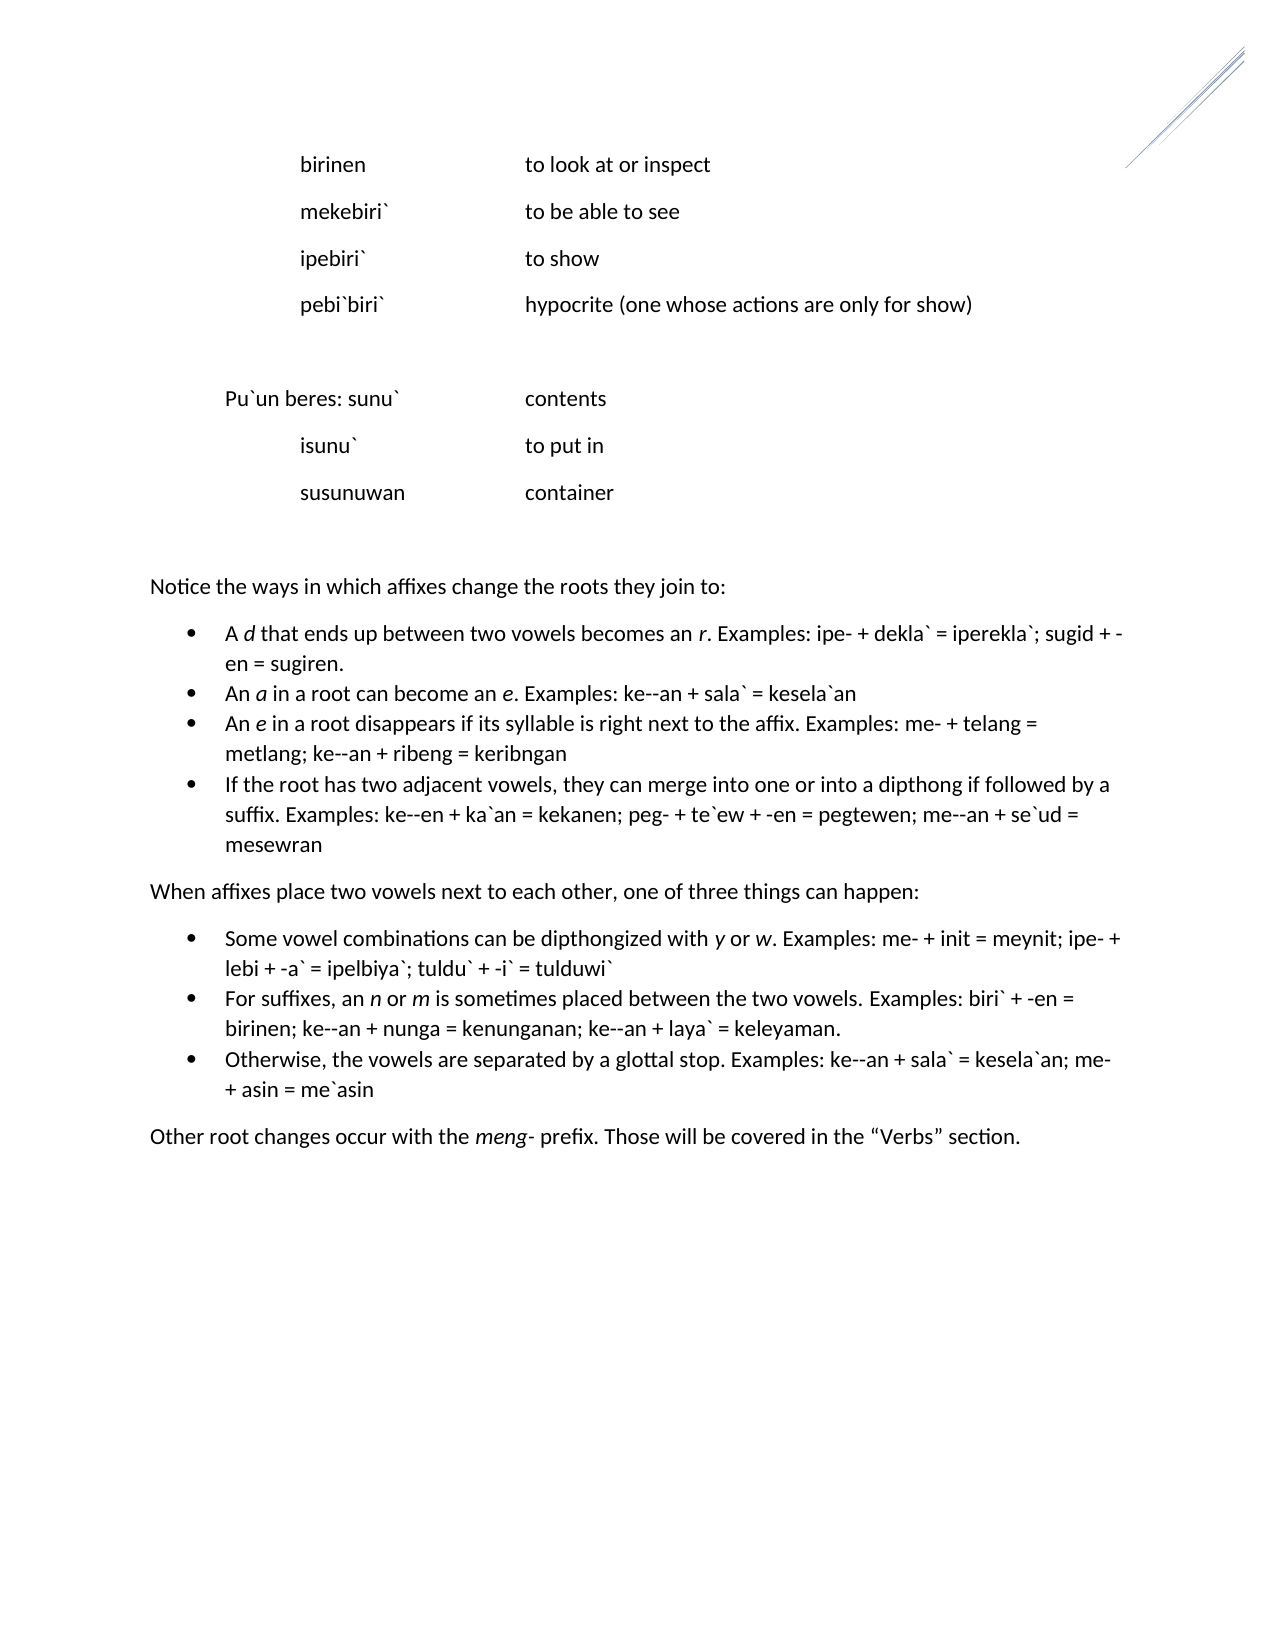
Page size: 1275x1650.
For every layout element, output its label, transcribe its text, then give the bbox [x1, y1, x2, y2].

list An a in a root can become an e. Examples: ke--an + sala` = kesela`an [187, 679, 1125, 707]
list Otherwise, the vowels are separated by a glottal stop. Examples: ke--an + sala` = kesela`an; me- + asin = me`asin [187, 1045, 1125, 1103]
text birinen to look at or inspect [225, 150, 1125, 178]
list Some vowel combinations can be dipthongized with y or w. Examples: me- + init = meynit; ipe- + lebi + -a` = ipelbiya`; tuldu` + -i` = tulduwi` [187, 924, 1125, 982]
text Pu`un beres: sunu` contents [225, 384, 1125, 412]
text pebi`biri` hypocrite (one whose actions are only for show) [225, 291, 1125, 319]
text isunu` to put in [300, 431, 1125, 459]
list A d that ends up between two vowels becomes an r. Examples: ipe- + dekla` = iperekla`; sugid + -en = sugiren. [187, 619, 1125, 677]
text When affixes place two vowels next to each other, one of three things can happen: [150, 877, 1125, 905]
text susunuwan container [300, 478, 1125, 506]
text Notice the ways in which affixes change the roots they join to: [150, 572, 1125, 600]
text mekebiri` to be able to see [225, 197, 1125, 225]
text ipebiri` to show [225, 244, 1125, 272]
list If the root has two adjacent vowels, they can merge into one or into a dipthong if followed by a suffix. Examples: ke--en + ka`an = kekanen; peg- + te`ew + -en = pegtewen; me--an + se`ud = mesewran [187, 770, 1125, 858]
list An e in a root disappears if its syllable is right next to the affix. Examples: me- + telang = metlang; ke--an + ribeng = keribngan [187, 709, 1125, 768]
text Other root changes occur with the meng- prefix. Those will be covered in the “Verbs” section. [150, 1122, 1125, 1150]
list For suffixes, an n or m is sometimes placed between the two vowels. Examples: biri` + -en = birinen; ke--an + nunga = kenunganan; ke--an + laya` = keleyaman. [187, 984, 1125, 1043]
